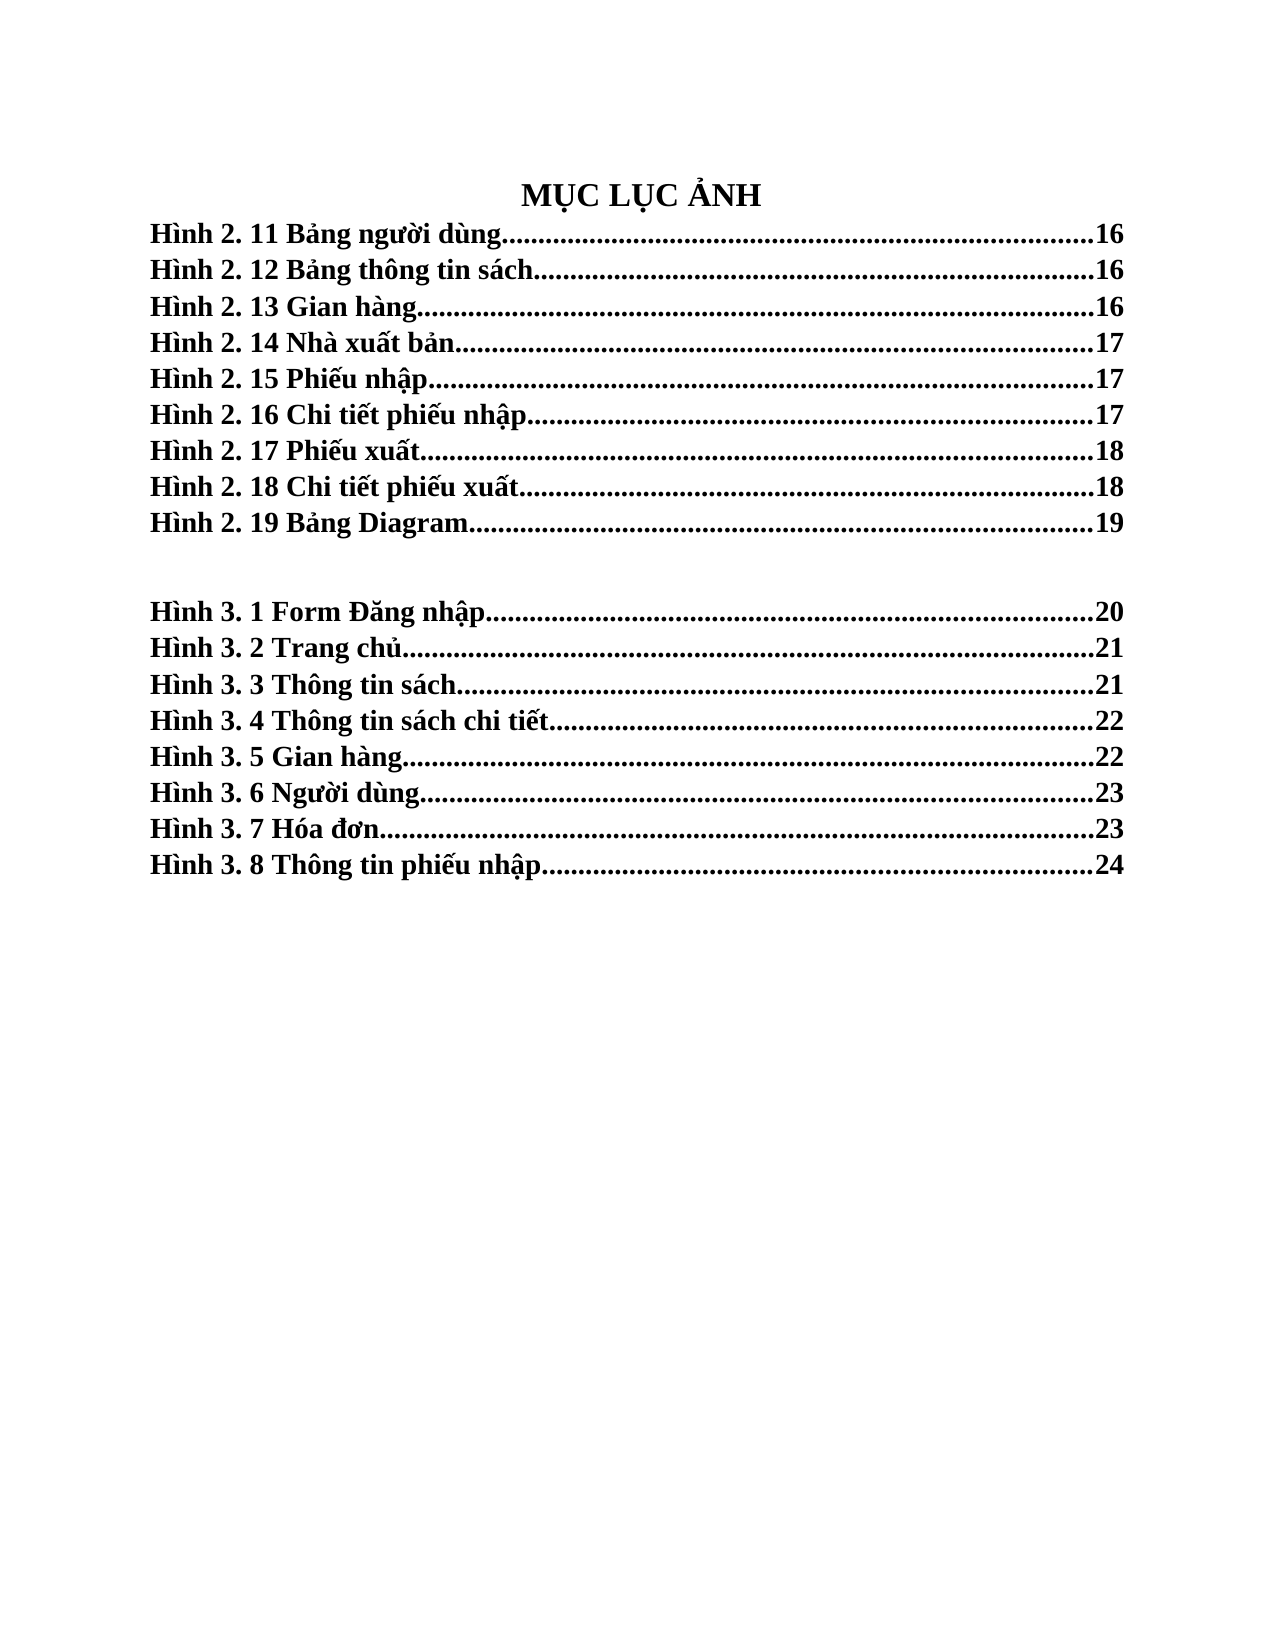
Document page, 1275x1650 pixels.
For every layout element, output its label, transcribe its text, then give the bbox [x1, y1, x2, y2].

text Hình 3. 8 Thông tin phiếu nhập 24 [150, 847, 1125, 881]
text Hình 3. 4 Thông tin sách chi tiết 22 [150, 703, 1125, 736]
text Hình 2. 13 Gian hàng 16 [150, 289, 1125, 322]
text Hình 3. 3 Thông tin sách 21 [150, 667, 1125, 700]
text Hình 2. 16 Chi tiết phiếu nhập 17 [150, 397, 1125, 431]
text Hình 3. 7 Hóa đơn 23 [150, 811, 1125, 845]
subtitle MỤC LỤC ẢNH [150, 175, 1125, 213]
text Hình 2. 12 Bảng thông tin sách 16 [150, 252, 1125, 286]
text Hình 3. 2 Trang chủ 21 [150, 631, 1125, 664]
text Hình 3. 6 Người dùng 23 [150, 775, 1125, 809]
text Hình 3. 1 Form Đăng nhập 20 [150, 594, 1125, 628]
text Hình 2. 14 Nhà xuất bản 17 [150, 325, 1125, 358]
text Hình 2. 17 Phiếu xuất 18 [150, 433, 1125, 467]
text Hình 2. 11 Bảng người dùng 16 [150, 216, 1125, 250]
text Hình 2. 18 Chi tiết phiếu xuất 18 [150, 469, 1125, 503]
text Hình 2. 15 Phiếu nhập 17 [150, 361, 1125, 394]
text Hình 2. 19 Bảng Diagram 19 [150, 506, 1125, 539]
text Hình 3. 5 Gian hàng 22 [150, 739, 1125, 773]
